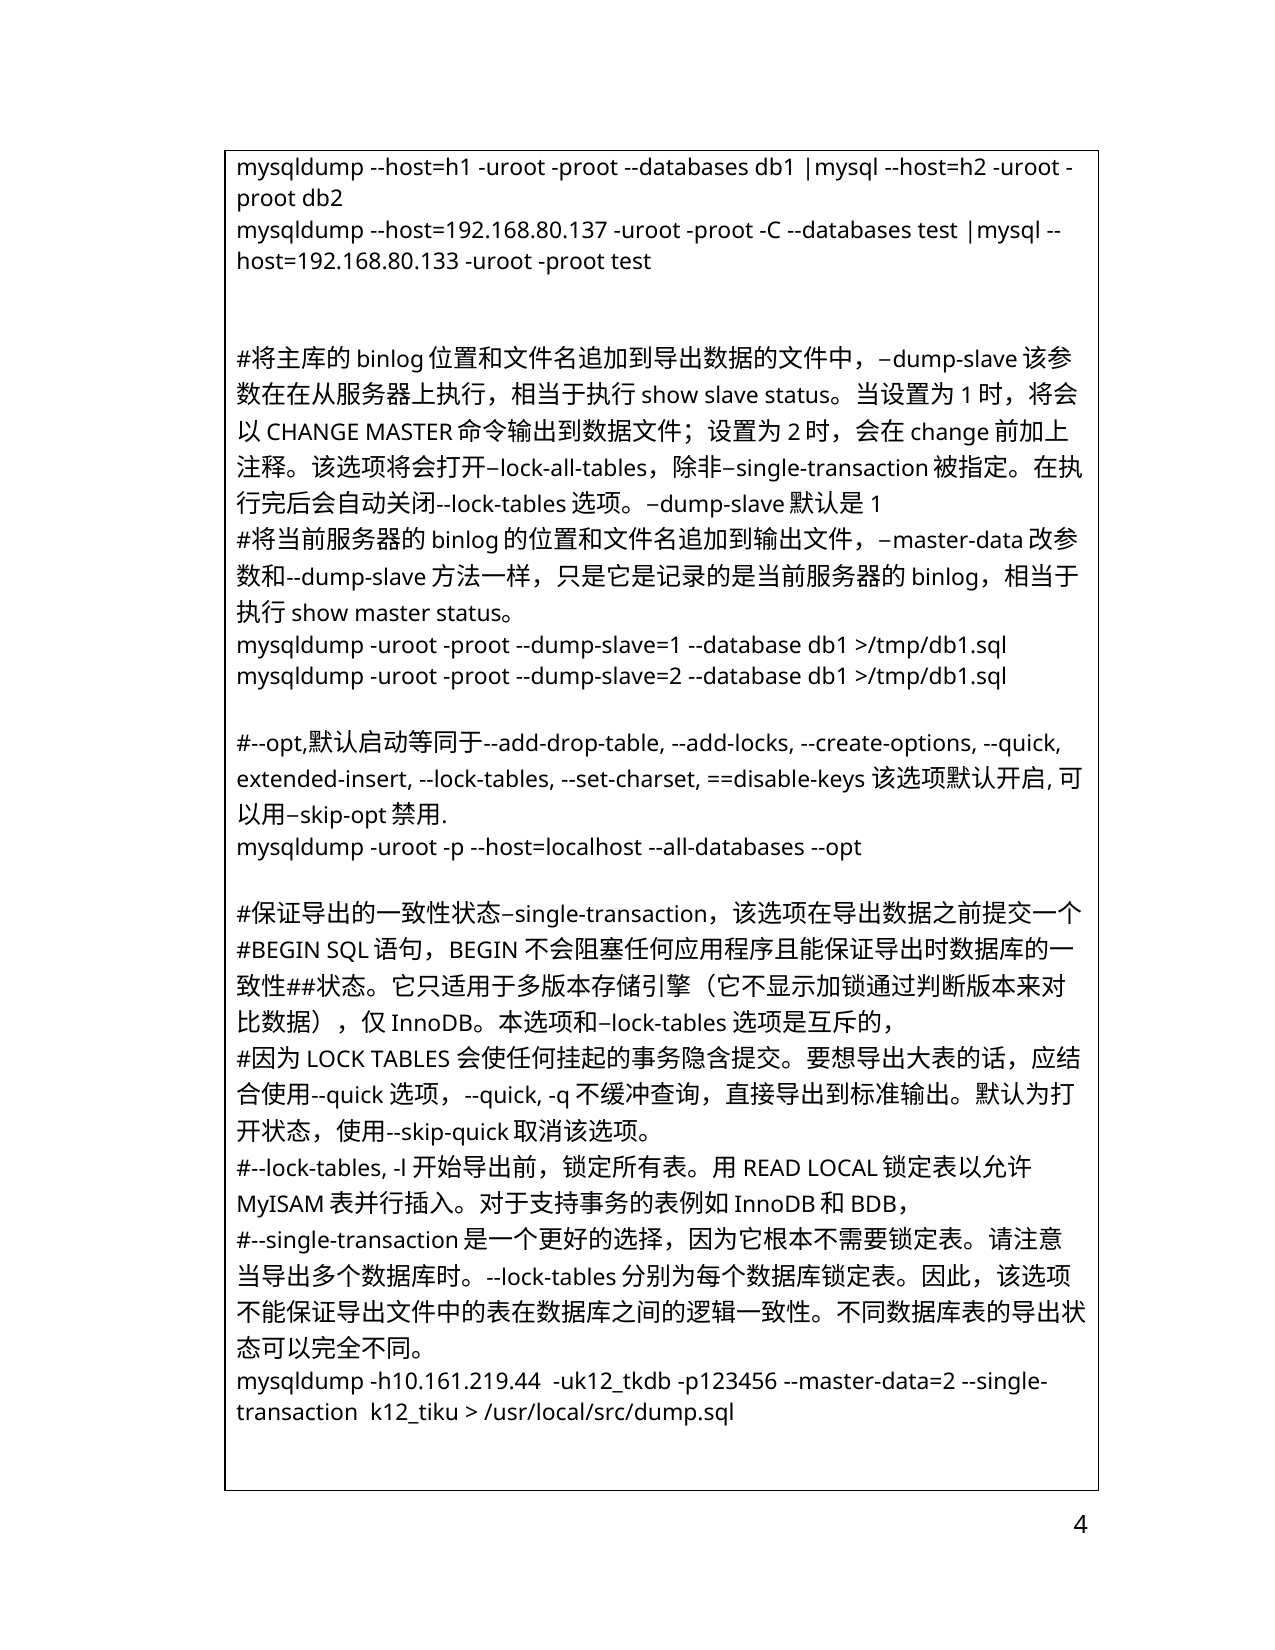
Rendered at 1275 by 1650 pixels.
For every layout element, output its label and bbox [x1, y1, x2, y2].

table_header [226, 151, 1098, 1490]
